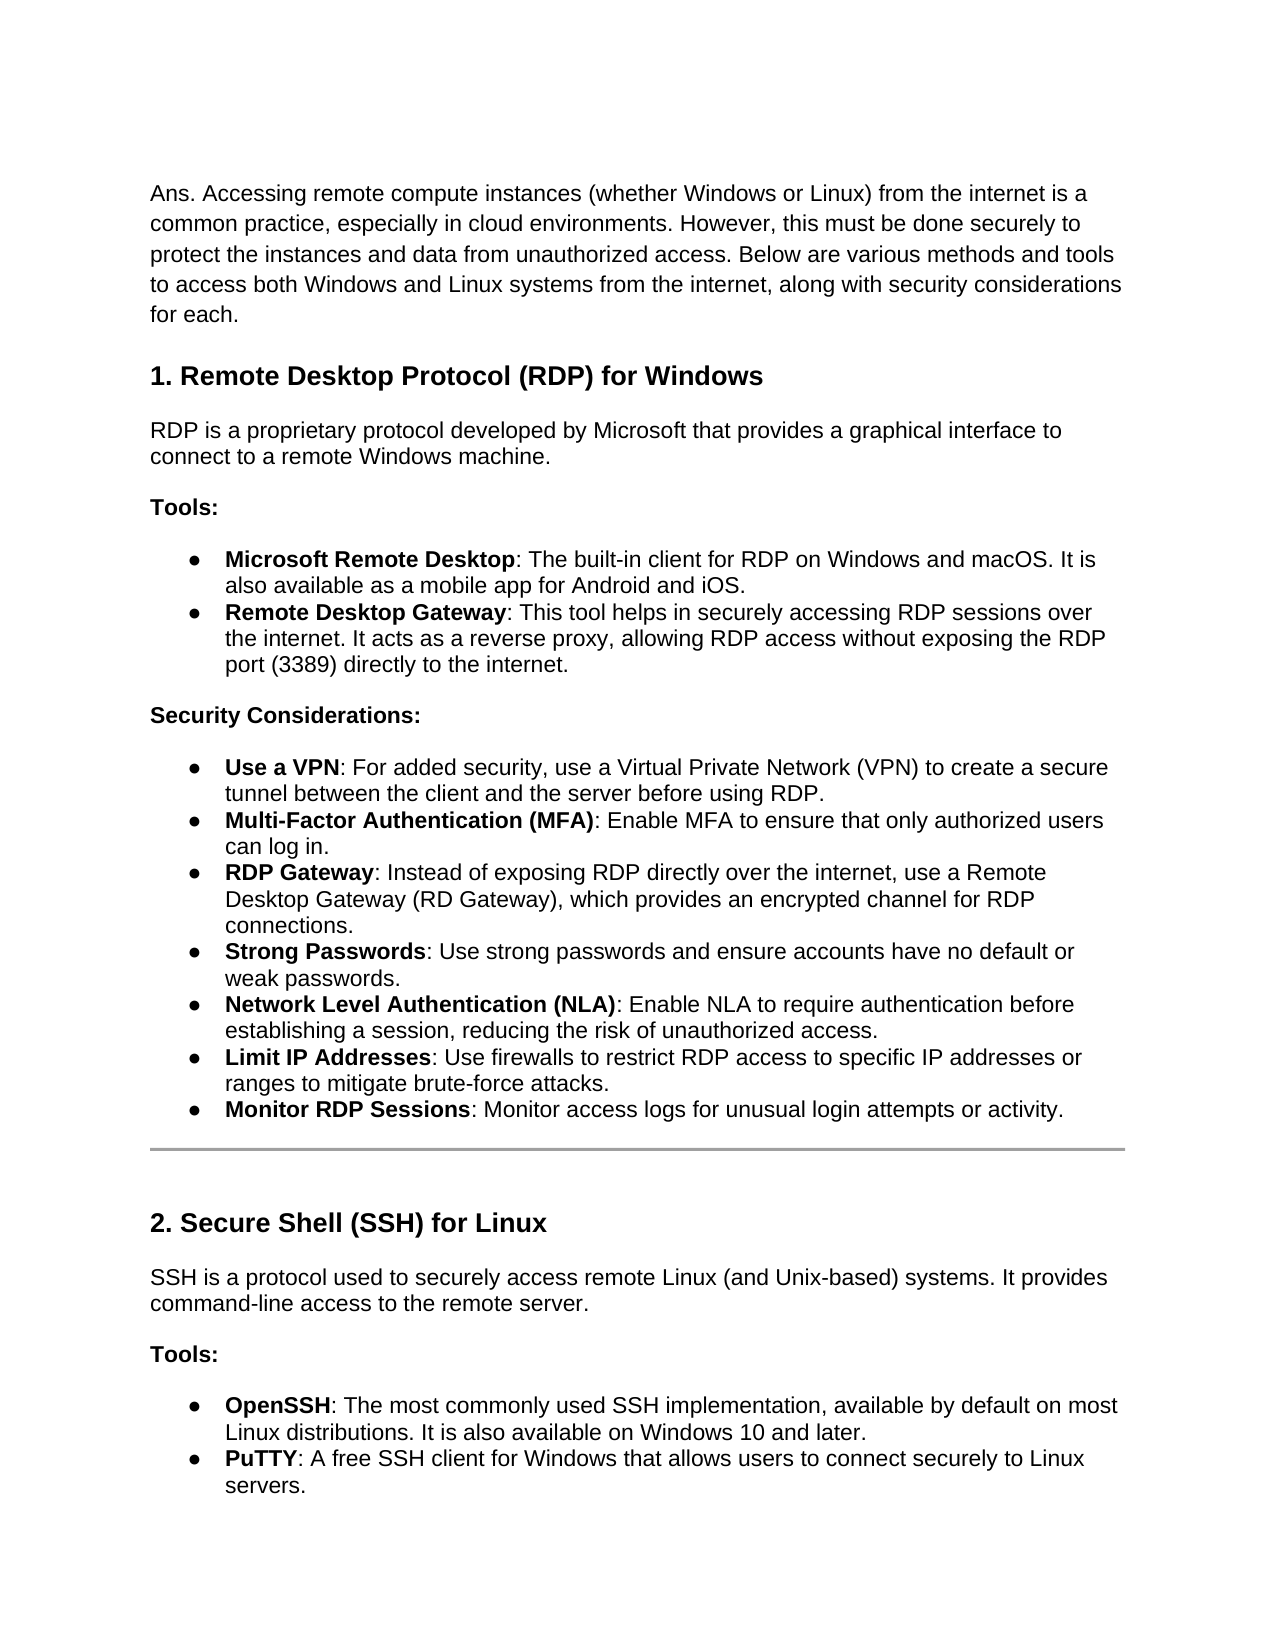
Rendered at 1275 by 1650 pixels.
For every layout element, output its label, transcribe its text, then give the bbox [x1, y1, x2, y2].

list Use a VPN: For added security, use a Virtual Private Network (VPN) to create a secure tunnel between the client and the server before using RDP. [187, 754, 1125, 807]
list Microsoft Remote Desktop: The built-in client for RDP on Windows and macOS. It is also available as a mobile app for Android and iOS. [187, 546, 1125, 598]
text RDP is a proprietary protocol developed by Microsoft that provides a graphical interface to connect to a remote Windows machine. [150, 417, 1125, 469]
list RDP Gateway: Instead of exposing RDP directly over the internet, use a Remote Desktop Gateway (RD Gateway), which provides an encrypted channel for RDP connections. [187, 859, 1125, 938]
subtitle Tools: [150, 1341, 1125, 1367]
list PuTTY: A free SSH client for Windows that allows users to connect securely to Linux servers. [187, 1445, 1125, 1498]
subtitle Tools: [150, 494, 1125, 521]
list Limit IP Addresses: Use firewalls to restrict RDP access to specific IP addresses or ranges to mitigate brute-force attacks. [187, 1044, 1125, 1096]
list Remote Desktop Gateway: This tool helps in securely accessing RDP sessions over the internet. It acts as a reverse proxy, allowing RDP access without exposing the RDP port (3389) directly to the internet. [187, 598, 1125, 677]
text SSH is a protocol used to securely access remote Linux (and Unix-based) systems. It provides command-line access to the remote server. [150, 1263, 1125, 1316]
list OpenSSH: The most commonly used SSH implementation, available by default on most Linux distributions. It is also available on Windows 10 and later. [187, 1392, 1125, 1445]
list Network Level Authentication (NLA): Enable NLA to require authentication before establishing a session, reducing the risk of unauthorized access. [187, 991, 1125, 1044]
subtitle 1. Remote Desktop Protocol (RDP) for Windows [150, 360, 1125, 392]
list Monitor RDP Sessions: Monitor access logs for unusual login attempts or activity. [187, 1096, 1125, 1123]
text Ans. Accessing remote compute instances (whether Windows or Linux) from the internet is a common practice, especially in cloud environments. However, this must be done securely to protect the instances and data from unauthorized access. Below are various methods and tools to access both Windows and Linux systems from the internet, along with security considerations for each. [150, 180, 1125, 327]
list Multi-Factor Authentication (MFA): Enable MFA to ensure that only authorized users can log in. [187, 807, 1125, 859]
list Strong Passwords: Use strong passwords and ensure accounts have no default or weak passwords. [187, 938, 1125, 991]
subtitle Security Considerations: [150, 702, 1125, 729]
subtitle 2. Secure Shell (SSH) for Linux [150, 1207, 1125, 1238]
